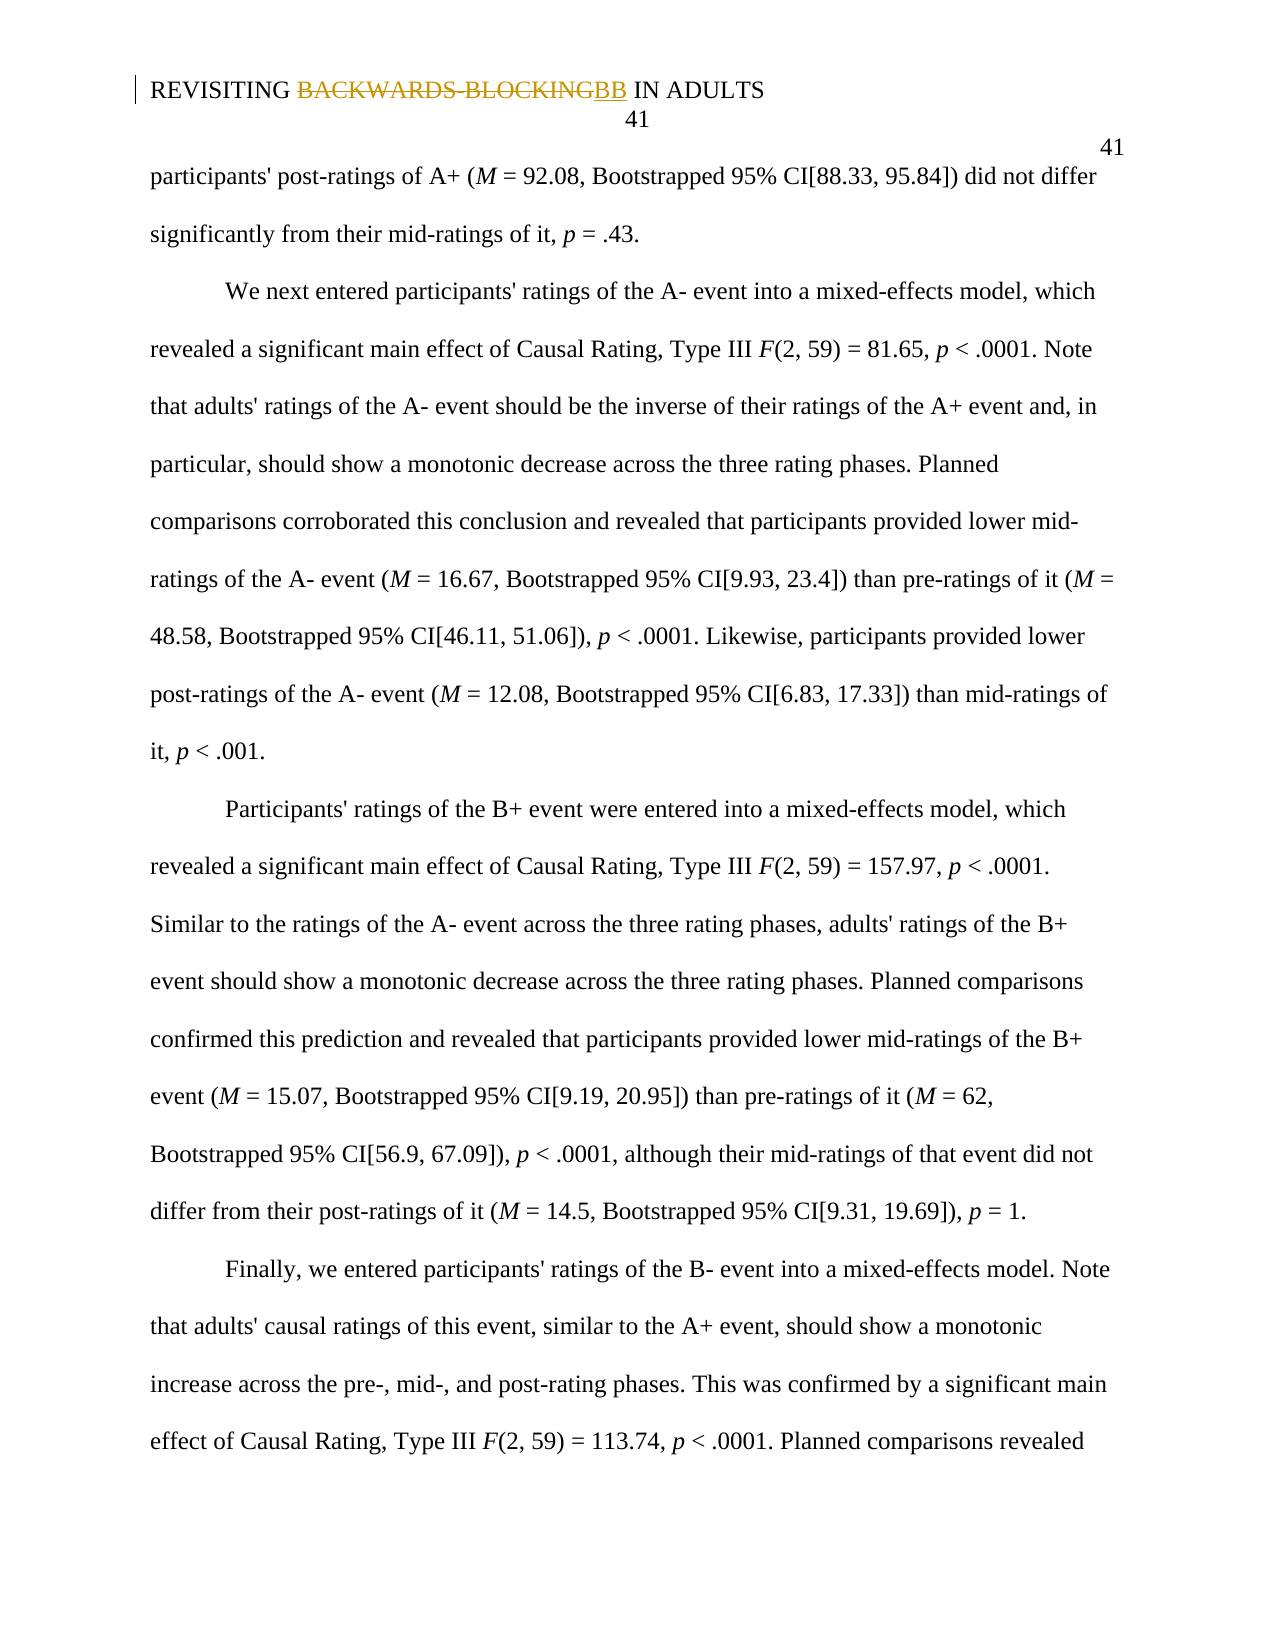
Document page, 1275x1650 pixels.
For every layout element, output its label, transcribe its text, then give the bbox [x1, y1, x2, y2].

text We next entered participants' ratings of the A- event into a mixed-effects model, which revealed a significant main effect of Causal Rating, Type III F(2, 59) = 81.65, p < .0001. Note that adults' ratings of the A- event should be the inverse of their ratings of the A+ event and, in particular, should show a monotonic decrease across the three rating phases. Planned comparisons corroborated this conclusion and revealed that participants provided lower mid-ratings of the A- event (M = 16.67, Bootstrapped 95% CI[9.93, 23.4]) than pre-ratings of it (M = 48.58, Bootstrapped 95% CI[46.11, 51.06]), p < .0001. Likewise, participants provided lower post-ratings of the A- event (M = 12.08, Bootstrapped 95% CI[6.83, 17.33]) than mid-ratings of it, p < .001. [150, 276, 1125, 765]
text Participants' ratings of the B+ event were entered into a mixed-effects model, which revealed a significant main effect of Causal Rating, Type III F(2, 59) = 157.97, p < .0001. Similar to the ratings of the A- event across the three rating phases, adults' ratings of the B+ event should show a monotonic decrease across the three rating phases. Planned comparisons confirmed this prediction and revealed that participants provided lower mid-ratings of the B+ event (M = 15.07, Bootstrapped 95% CI[9.19, 20.95]) than pre-ratings of it (M = 62, Bootstrapped 95% CI[56.9, 67.09]), p < .0001, although their mid-ratings of that event did not differ from their post-ratings of it (M = 14.5, Bootstrapped 95% CI[9.31, 19.69]), p = 1. [150, 794, 1125, 1225]
